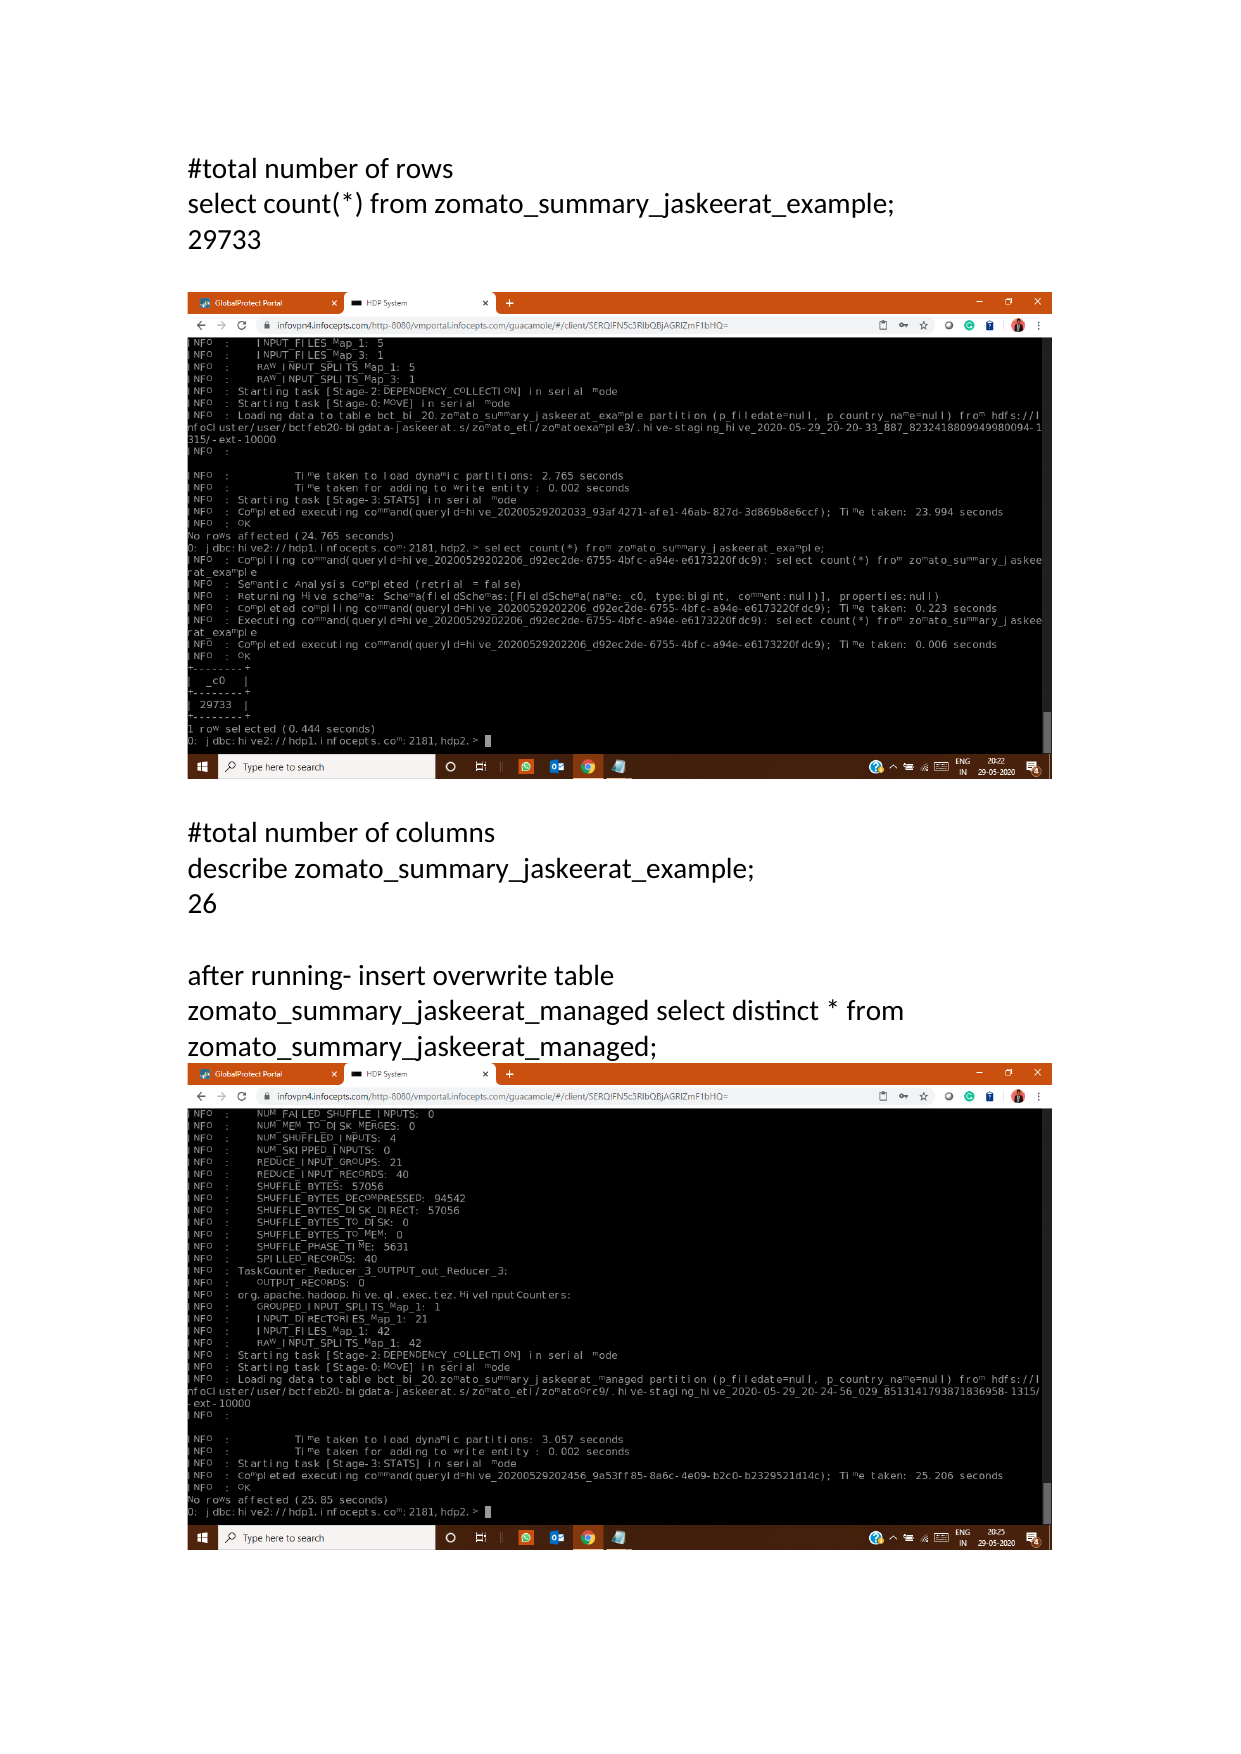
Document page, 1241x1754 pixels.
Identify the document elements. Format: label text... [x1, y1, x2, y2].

text 29733 [187, 221, 1053, 257]
text #total number of columns [187, 814, 1053, 850]
text 26 [187, 885, 1053, 921]
text select count(*) from zomato_summary_jaskeerat_example; [187, 186, 1053, 221]
text after running- insert overwrite table zomato_summary_jaskeerat_managed select distinct * from zomato_summary_jaskeerat_managed; [187, 957, 1053, 1063]
picture [187, 292, 1052, 779]
text #total number of rows [187, 150, 1053, 186]
picture [187, 1063, 1052, 1550]
text describe zomato_summary_jaskeerat_example; [187, 850, 1053, 885]
